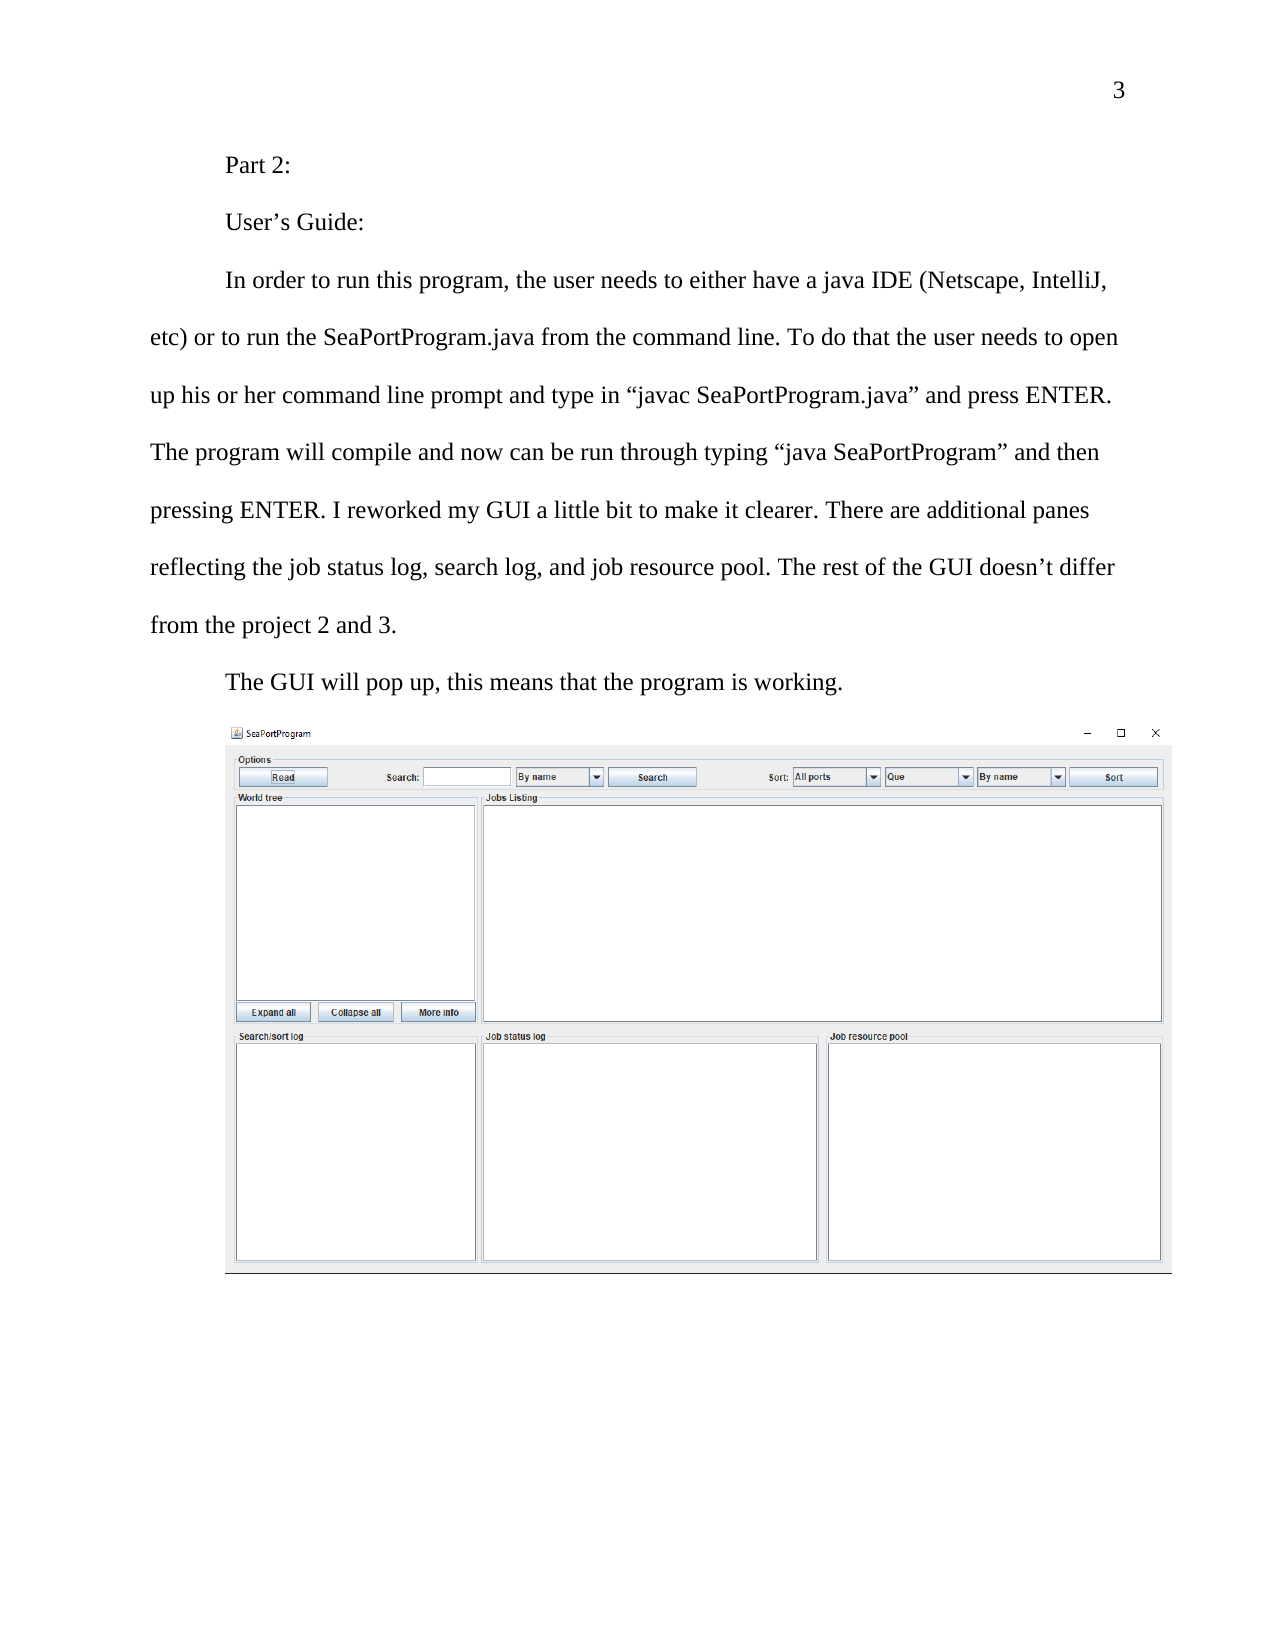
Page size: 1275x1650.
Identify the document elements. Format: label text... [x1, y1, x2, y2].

text Part 2: [150, 150, 1125, 179]
text In order to run this program, the user needs to either have a java IDE (Netscape, IntelliJ, etc) or to run the SeaPortProgram.java from the command line. To do that the user needs to open up his or her command line prompt and type in “javac SeaPortProgram.java” and press ENTER. The program will compile and now can be run through typing “java SeaPortProgram” and then pressing ENTER. I reworked my GUI a little bit to make it clearer. There are additional panes reflecting the job status log, search log, and job resource pool. The rest of the GUI doesn’t differ from the project 2 and 3. [150, 265, 1125, 639]
picture [225, 725, 1172, 1274]
text The GUI will pop up, this means that the program is working. [150, 667, 1125, 696]
text User’s Guide: [150, 207, 1125, 236]
